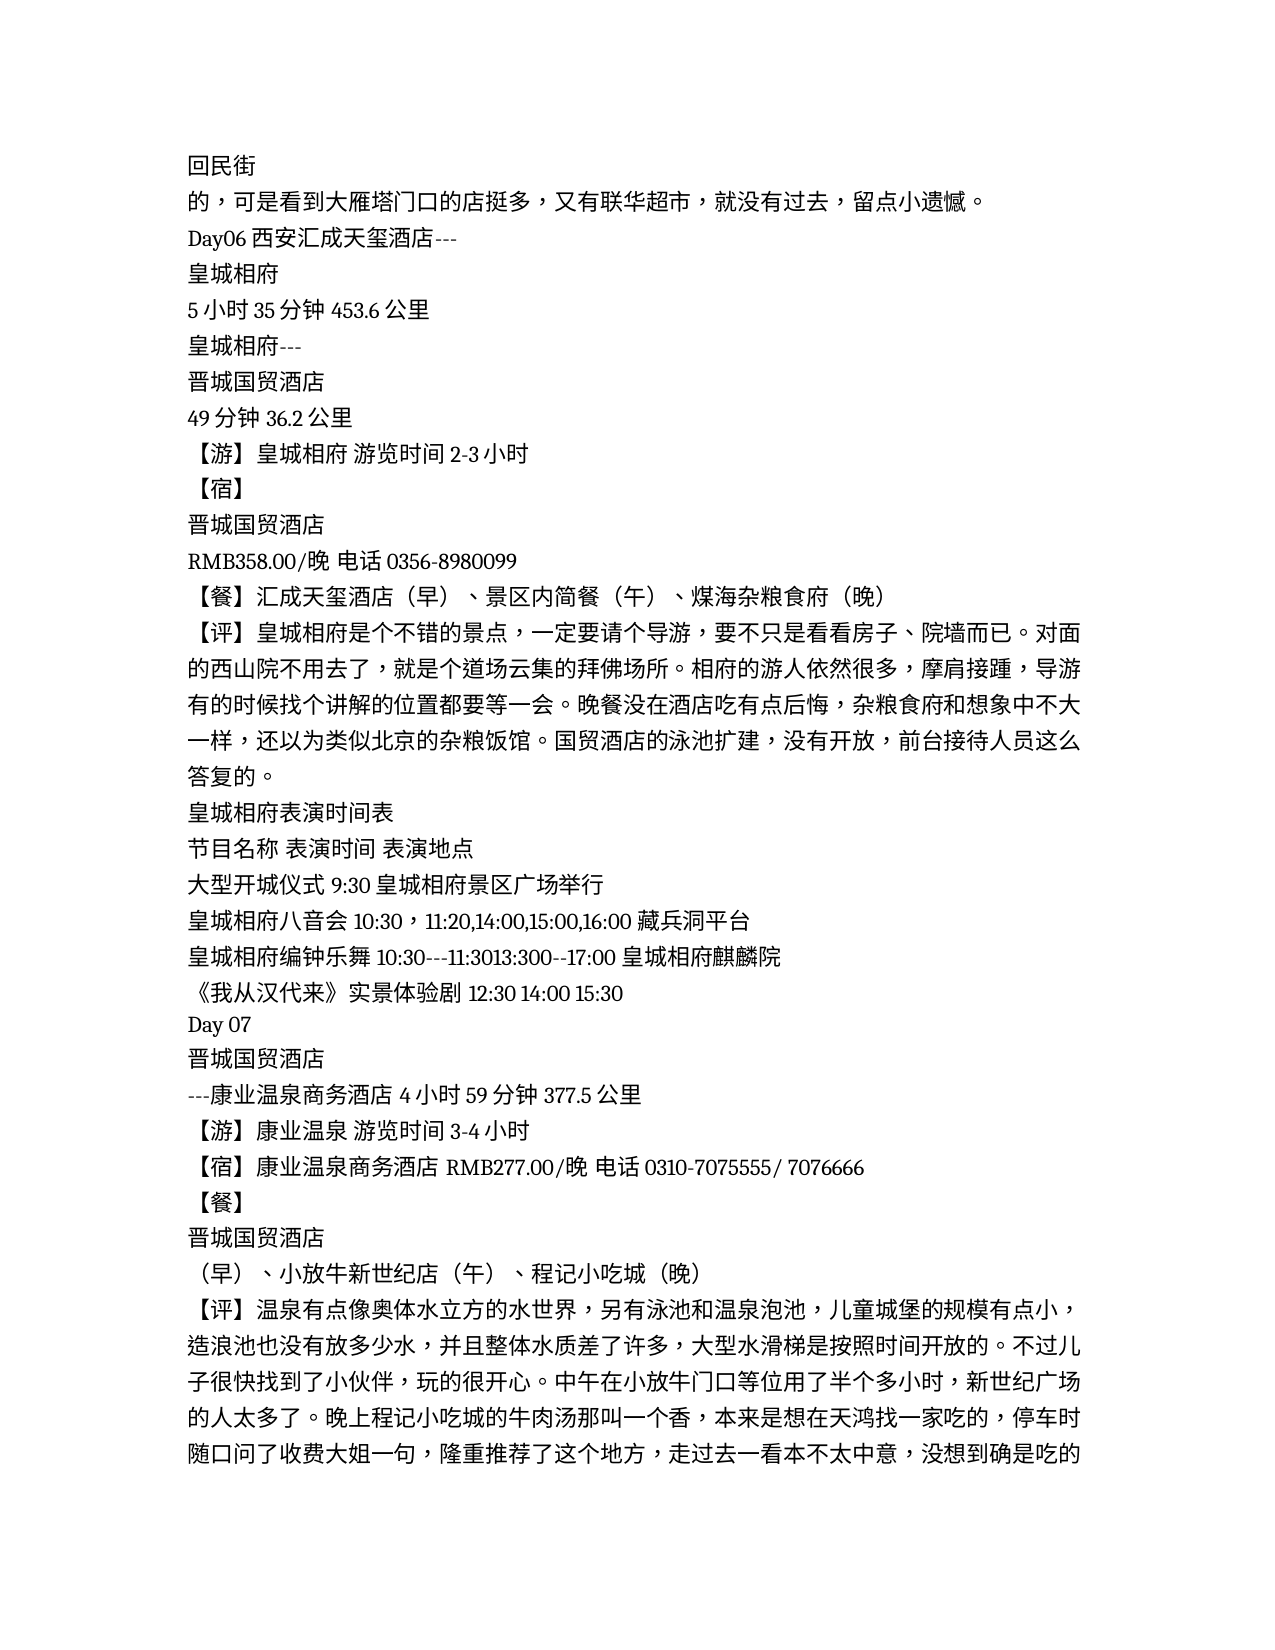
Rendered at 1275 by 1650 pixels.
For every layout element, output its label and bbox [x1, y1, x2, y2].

text [187, 150, 1087, 1469]
